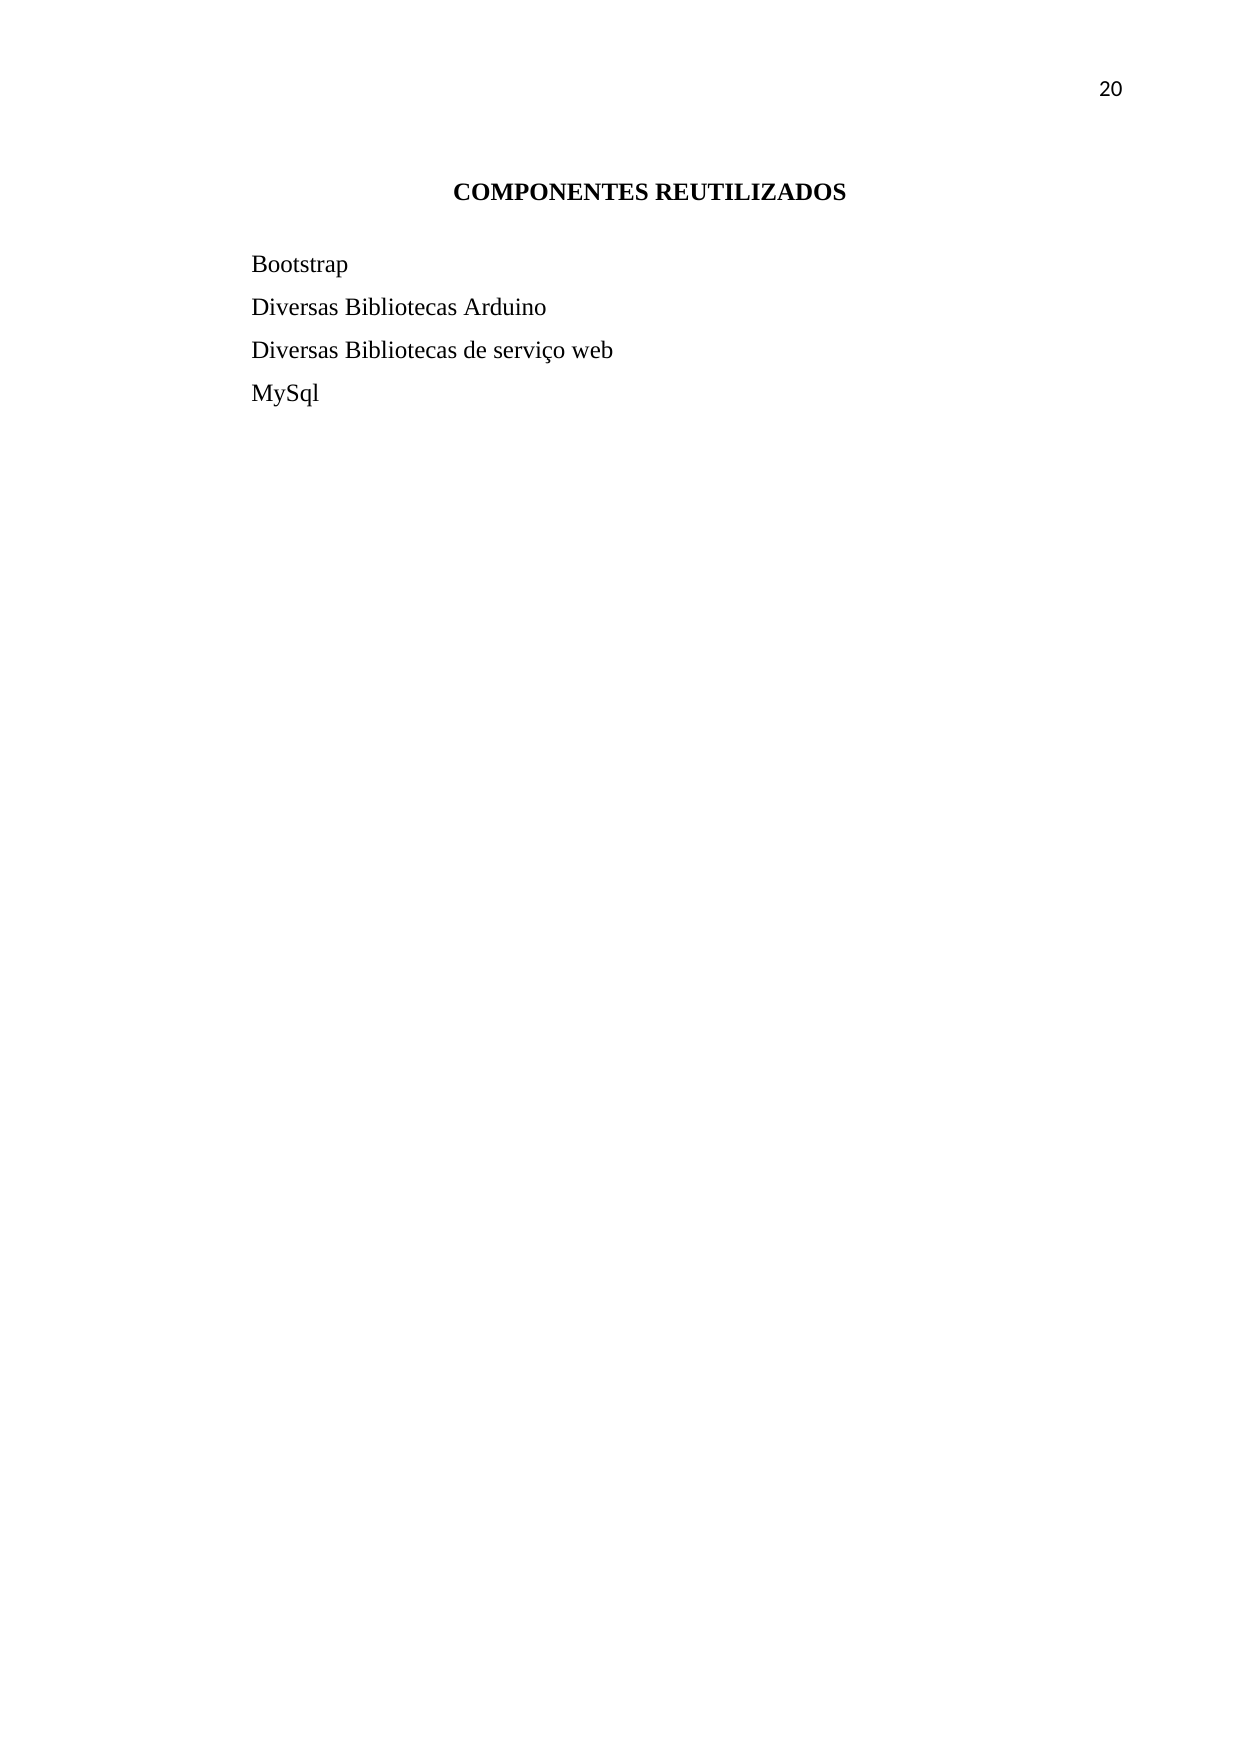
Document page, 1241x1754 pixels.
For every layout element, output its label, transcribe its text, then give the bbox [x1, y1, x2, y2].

text Bootstrap Diversas Bibliotecas Arduino [177, 249, 1122, 321]
text MySql [177, 378, 1122, 407]
subtitle COMPONENTES REUTILIZADOS [177, 177, 1122, 206]
text Diversas Bibliotecas de serviço web [177, 335, 1122, 364]
